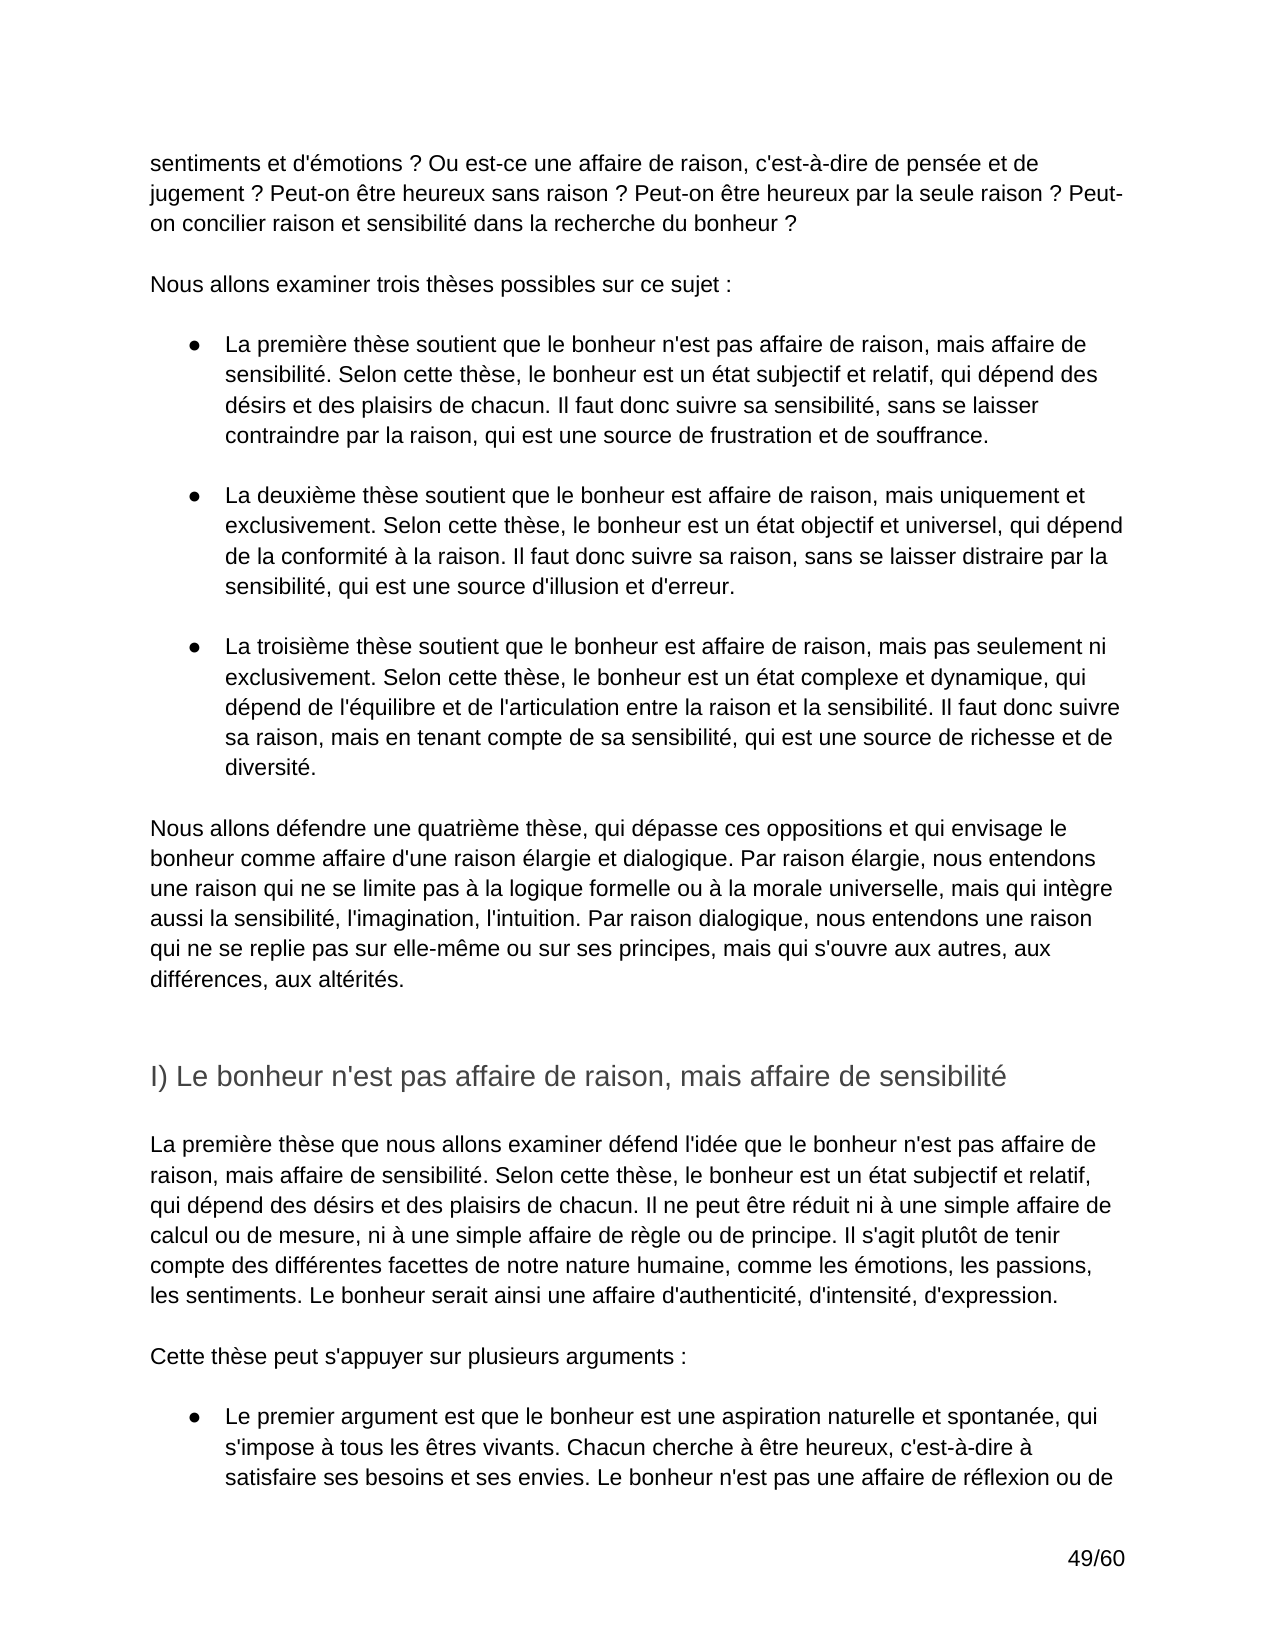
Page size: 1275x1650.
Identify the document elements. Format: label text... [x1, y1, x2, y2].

text La première thèse que nous allons examiner défend l'idée que le bonheur n'est pas affaire de raison, mais affaire de sensibilité. Selon cette thèse, le bonheur est un état subjectif et relatif, qui dépend des désirs et des plaisirs de chacun. Il ne peut être réduit ni à une simple affaire de calcul ou de mesure, ni à une simple affaire de règle ou de principe. Il s'agit plutôt de tenir compte des différentes facettes de notre nature humaine, comme les émotions, les passions, les sentiments. Le bonheur serait ainsi une affaire d'authenticité, d'intensité, d'expression. [150, 1131, 1125, 1309]
list La troisième thèse soutient que le bonheur est affaire de raison, mais pas seulement ni exclusivement. Selon cette thèse, le bonheur est un état complexe et dynamique, qui dépend de l'équilibre et de l'articulation entre la raison et la sensibilité. Il faut donc suivre sa raison, mais en tenant compte de sa sensibilité, qui est une source de richesse et de diversité. [187, 633, 1125, 781]
list La deuxième thèse soutient que le bonheur est affaire de raison, mais uniquement et exclusivement. Selon cette thèse, le bonheur est un état objectif et universel, qui dépend de la conformité à la raison. Il faut donc suivre sa raison, sans se laisser distraire par la sensibilité, qui est une source d'illusion et d'erreur. [187, 482, 1125, 599]
subtitle I) Le bonheur n'est pas affaire de raison, mais affaire de sensibilité [150, 1059, 1125, 1093]
text Cette thèse peut s'appuyer sur plusieurs arguments : [150, 1343, 1125, 1369]
list La première thèse soutient que le bonheur n'est pas affaire de raison, mais affaire de sensibilité. Selon cette thèse, le bonheur est un état subjectif et relatif, qui dépend des désirs et des plaisirs de chacun. Il faut donc suivre sa sensibilité, sans se laisser contraindre par la raison, qui est une source de frustration et de souffrance. [187, 331, 1125, 448]
text Nous allons examiner trois thèses possibles sur ce sujet : [150, 271, 1125, 297]
text Nous allons défendre une quatrième thèse, qui dépasse ces oppositions et qui envisage le bonheur comme affaire d'une raison élargie et dialogique. Par raison élargie, nous entendons une raison qui ne se limite pas à la logique formelle ou à la morale universelle, mais qui intègre aussi la sensibilité, l'imagination, l'intuition. Par raison dialogique, nous entendons une raison qui ne se replie pas sur elle-même ou sur ses principes, mais qui s'ouvre aux autres, aux différences, aux altérités. [150, 814, 1125, 992]
